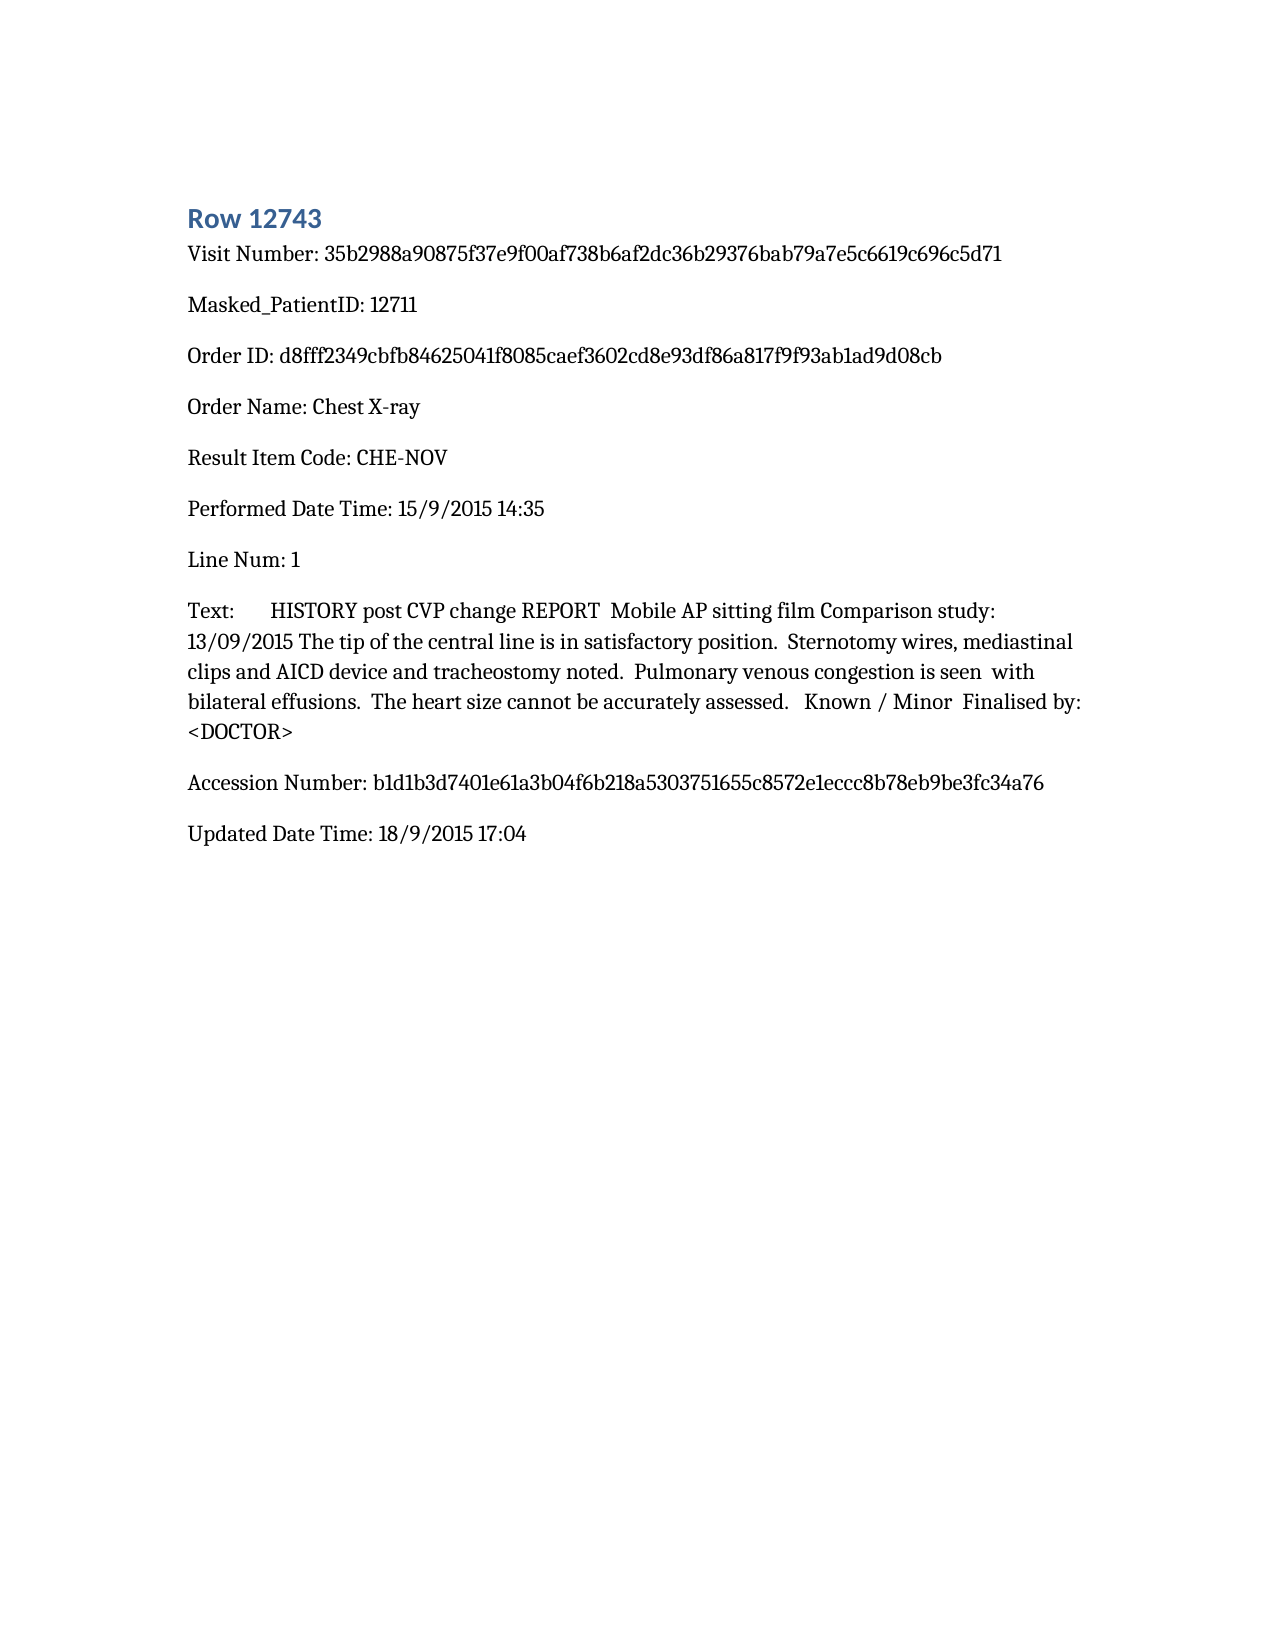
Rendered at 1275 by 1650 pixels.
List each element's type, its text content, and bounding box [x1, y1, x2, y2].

text Performed Date Time: 15/9/2015 14:35 [187, 496, 1087, 522]
text Accession Number: b1d1b3d7401e61a3b04f6b218a5303751655c8572e1eccc8b78eb9be3fc34a76 [187, 770, 1087, 796]
text Masked_PatientID: 12711 [187, 292, 1087, 318]
text Order ID: d8fff2349cbfb84625041f8085caef3602cd8e93df86a817f9f93ab1ad9d08cb [187, 343, 1087, 369]
text Visit Number: 35b2988a90875f37e9f00af738b6af2dc36b29376bab79a7e5c6619c696c5d71 [187, 241, 1087, 267]
text Text: HISTORY post CVP change REPORT Mobile AP sitting film Comparison study: 13/09/2015 The tip of the central line is in satisfactory position. Sternotomy wires, mediastinal clips and AICD device and tracheostomy noted. Pulmonary venous congestion is seen with bilateral effusions. The heart size cannot be accurately assessed. Known / Minor Finalised by: <DOCTOR> [187, 598, 1087, 745]
text Result Item Code: CHE-NOV [187, 445, 1087, 471]
text Updated Date Time: 18/9/2015 17:04 [187, 821, 1087, 847]
text Line Num: 1 [187, 547, 1087, 573]
subtitle Row 12743 [187, 200, 1087, 236]
text Order Name: Chest X-ray [187, 394, 1087, 420]
